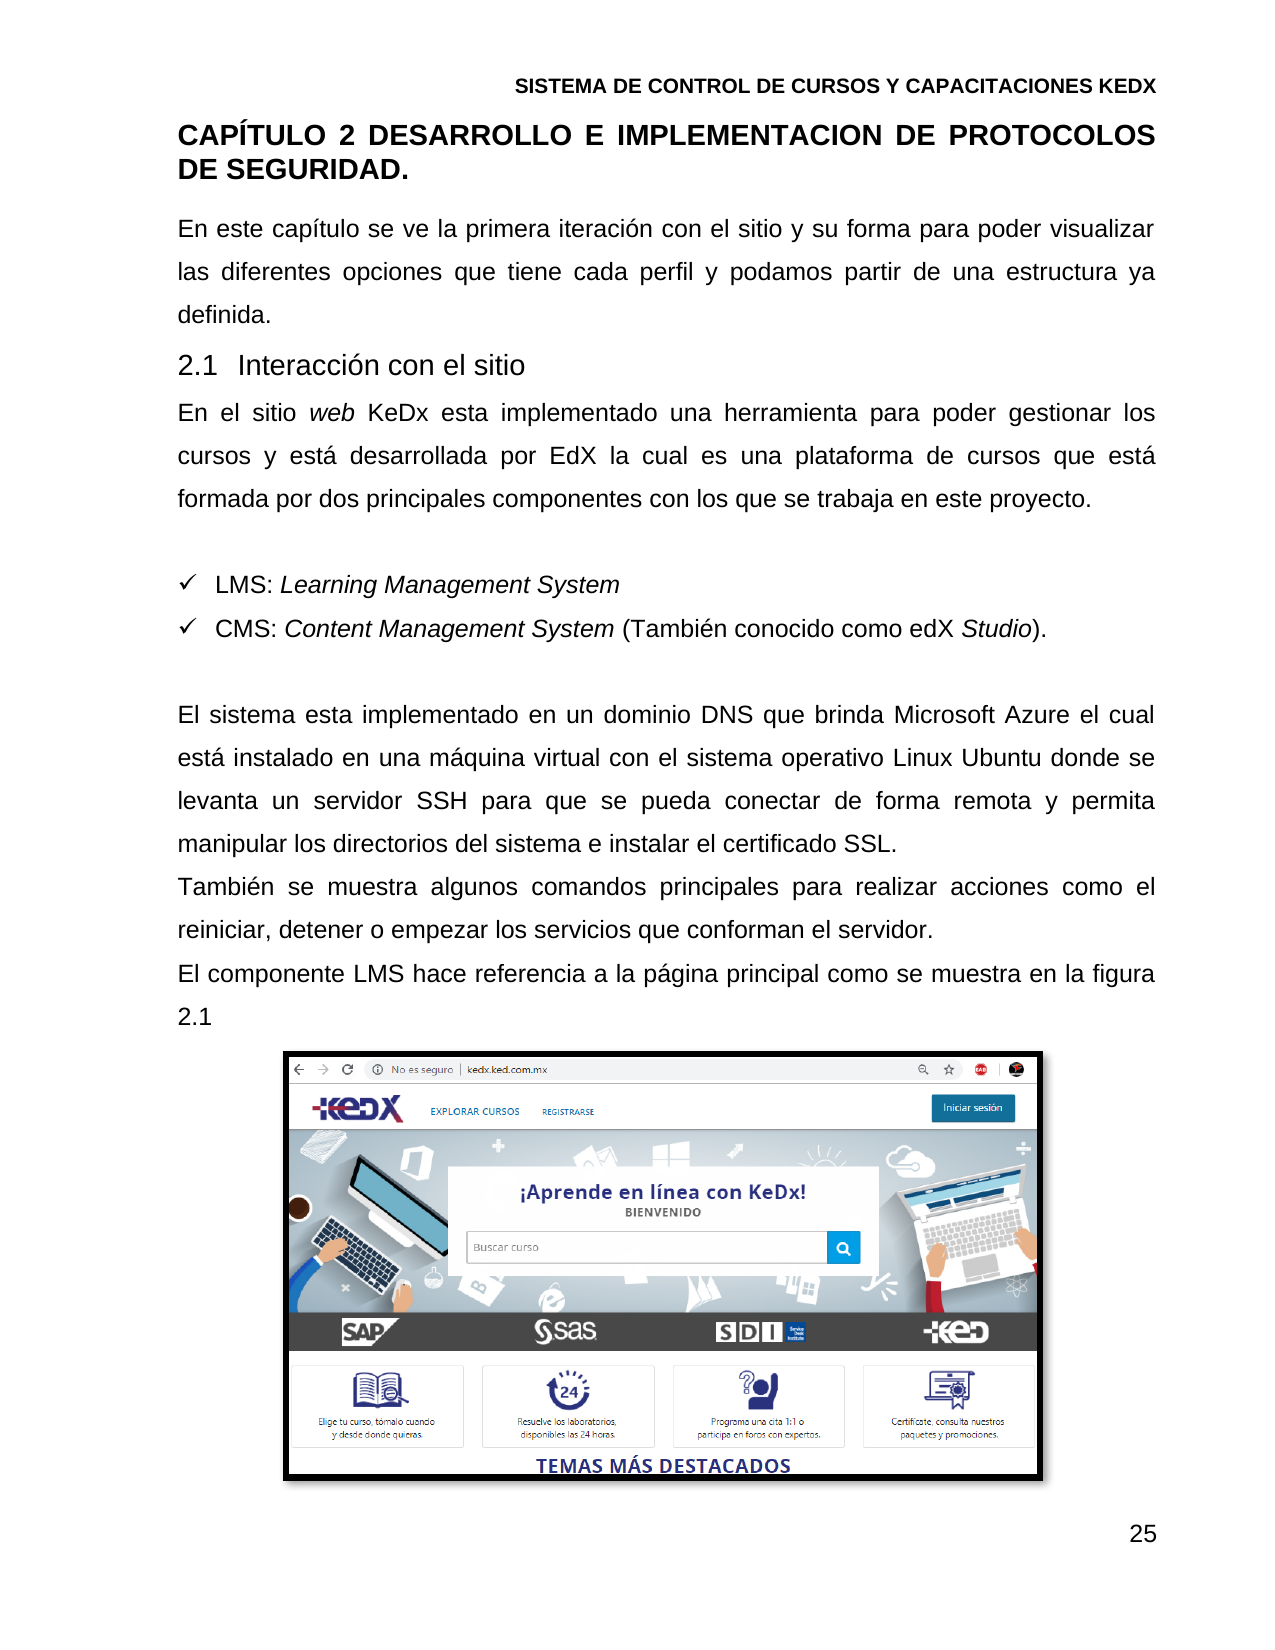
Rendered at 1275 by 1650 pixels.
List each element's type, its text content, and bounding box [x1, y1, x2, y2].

list LMS: Learning Management System [177, 570, 1157, 599]
text En este capítulo se ve la primera iteración con el sitio y su forma para poder visualizar las diferentes opciones que tiene cada perfil y podamos partir de una estructura ya definida. [177, 214, 1157, 329]
picture [289, 1057, 1037, 1474]
text En el sitio web KeDx esta implementado una herramienta para poder gestionar los cursos y está desarrollada por EdX la cual es una plataforma de cursos que está formada por dos principales componentes con los que se trabaja en este proyecto. [177, 398, 1157, 513]
text También se muestra algunos comandos principales para realizar acciones como el reiniciar, detener o empezar los servicios que conforman el servidor. [177, 872, 1157, 944]
list CMS: Content Management System (También conocido como edX Studio). [177, 613, 1157, 642]
text El sistema esta implementado en un dominio DNS que brinda Microsoft Azure el cual está instalado en una máquina virtual con el sistema operativo Linux Ubuntu donde se levanta un servidor SSH para que se pueda conectar de forma remota y permita manipular los directorios del sistema e instalar el certificado SSL. [177, 700, 1157, 858]
subtitle Interacción con el sitio [177, 347, 1157, 381]
text El componente LMS hace referencia a la página principal como se muestra en la figura 2.1 [177, 959, 1157, 1031]
subtitle CAPÍTULO 2 DESARROLLO E IMPLEMENTACION DE PROTOCOLOS DE SEGURIDAD. [177, 118, 1157, 185]
